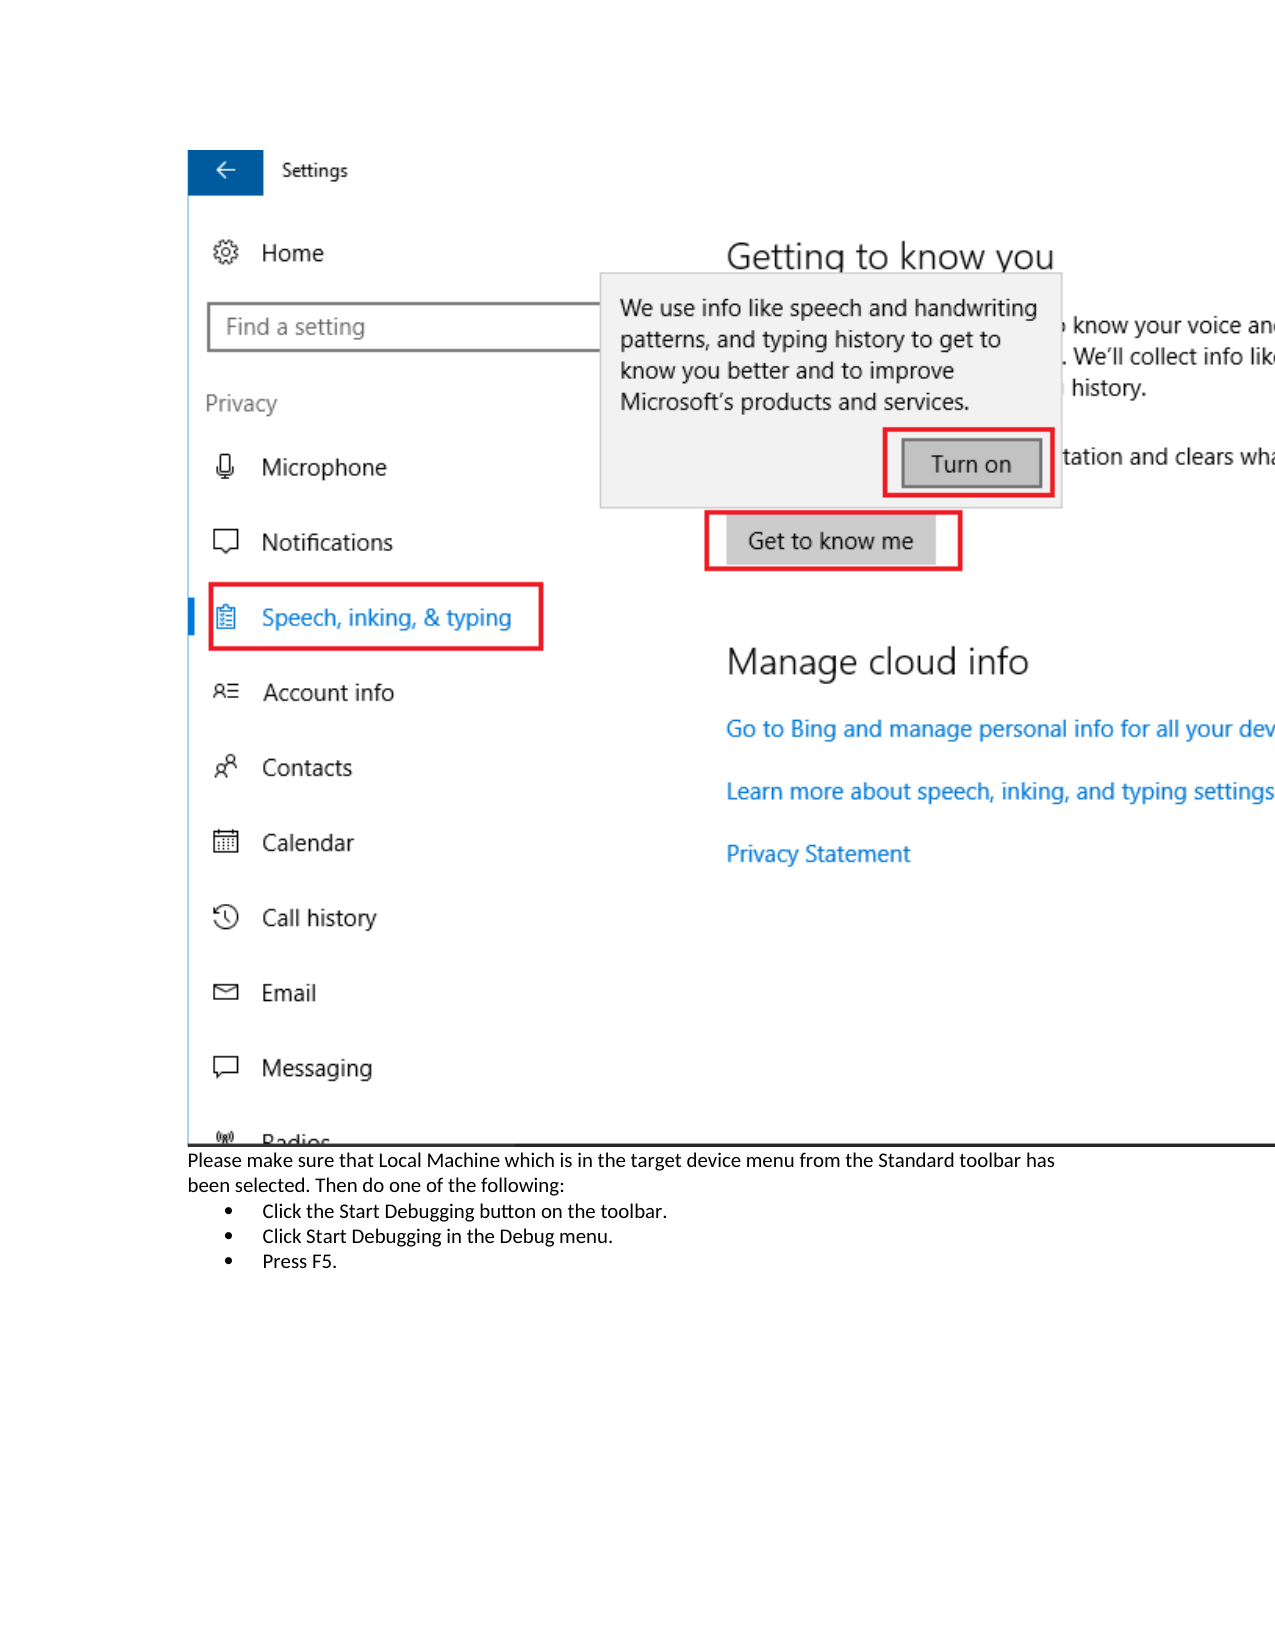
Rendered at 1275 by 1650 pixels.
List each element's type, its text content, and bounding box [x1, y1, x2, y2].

text Please make sure that Local Machine which is in the target device menu from the Standard toolbar has been selected. Then do one of the following: [187, 1147, 1087, 1198]
list Click the Start Debugging button on the toolbar. [225, 1198, 1087, 1223]
picture [187, 150, 1275, 1147]
list Press F5. [225, 1249, 1087, 1274]
list Click Start Debugging in the Debug menu. [225, 1223, 1087, 1249]
